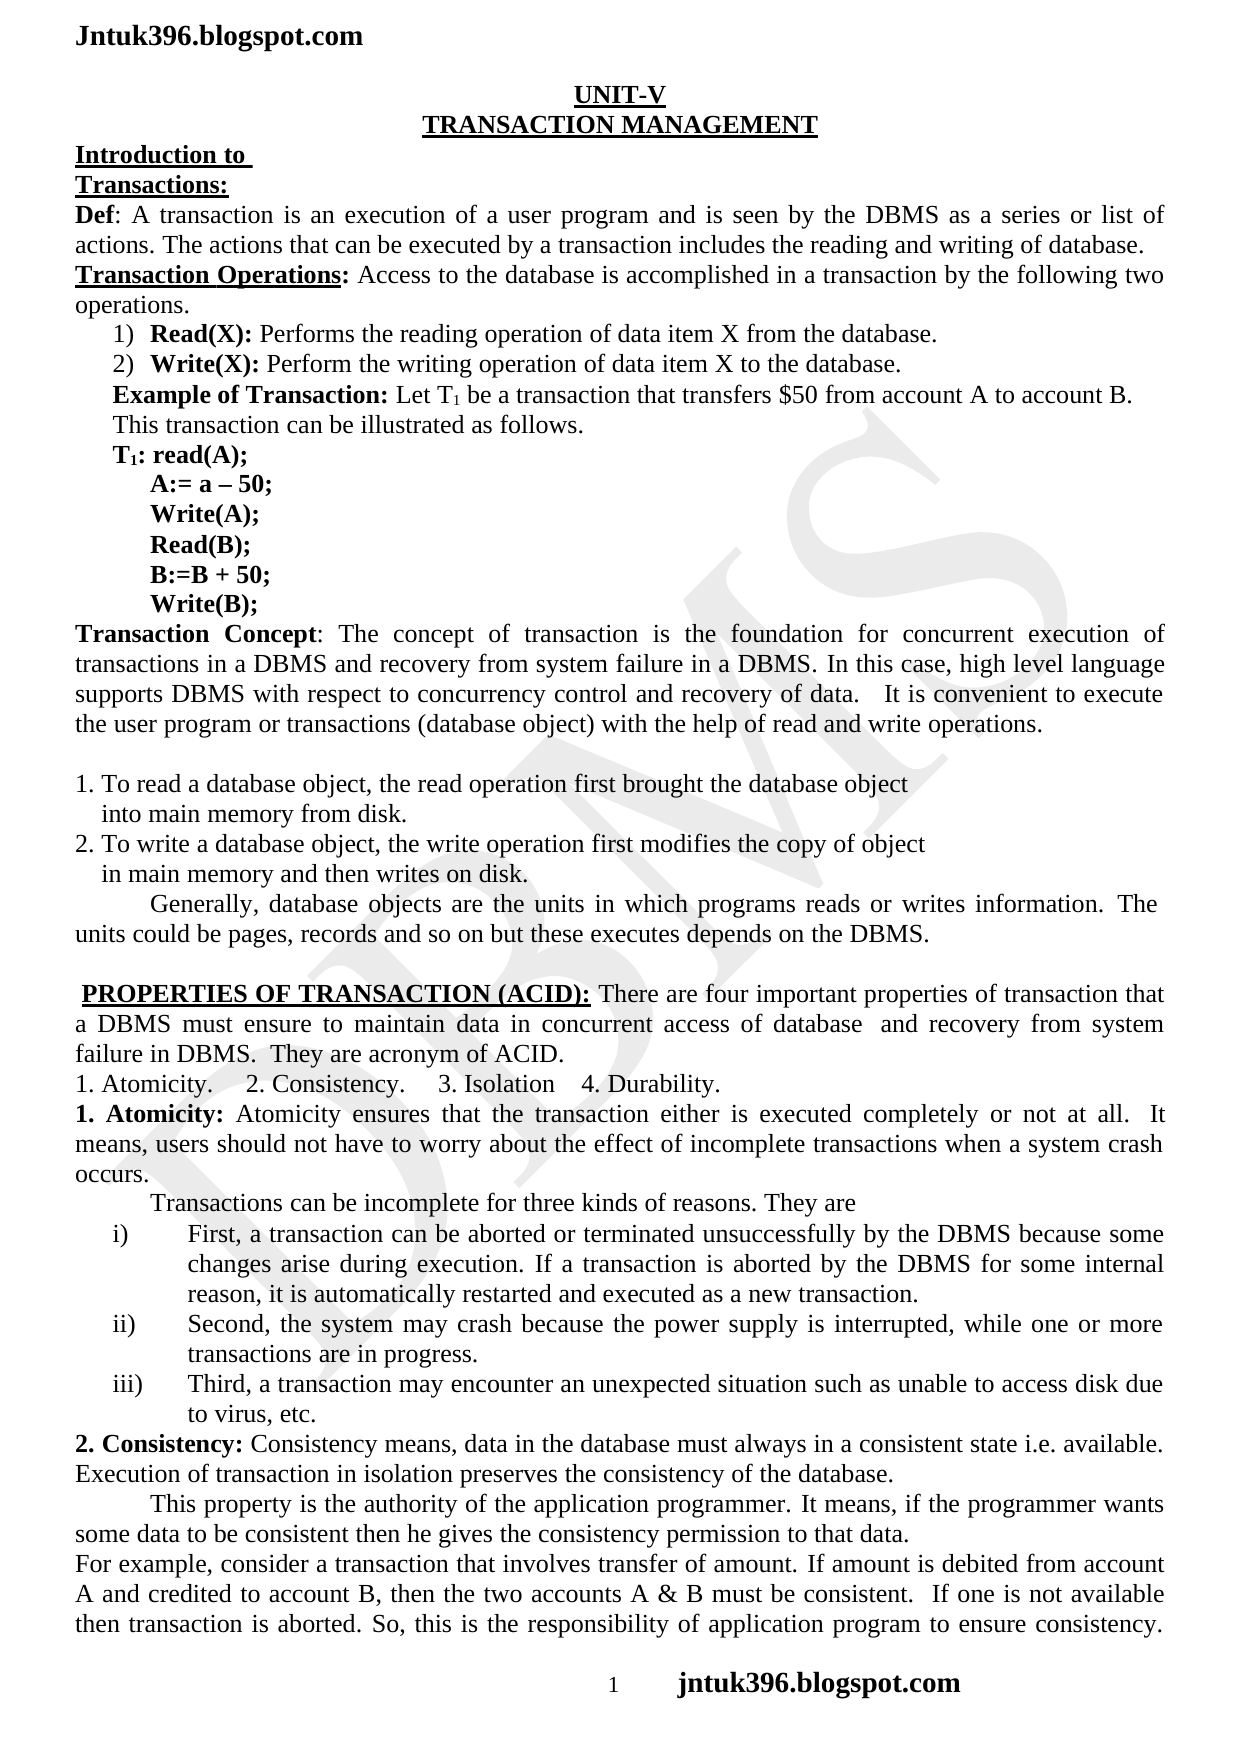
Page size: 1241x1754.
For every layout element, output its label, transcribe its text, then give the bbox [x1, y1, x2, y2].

list Atomicity: Atomicity ensures that the transaction either is executed completely or not at all. It means, users should not have to worry about the effect of incomplete transactions when a system crash occurs. [75, 1098, 1166, 1188]
text Transaction Concept: The concept of transaction is the foundation for concurrent execution of transactions in a DBMS and recovery from system failure in a DBMS. In this case, high level language supports DBMS with respect to concurrency control and recovery of data. It is convenient to execute the user program or transactions (database object) with the help of read and write operations. [75, 618, 1166, 738]
subtitle Write(A); [150, 499, 1196, 529]
list Read(X): Performs the reading operation of data item X from the database. [112, 319, 1196, 349]
list Consistency: Consistency means, data in the database must always in a consistent state i.e. available. Execution of transaction in isolation preserves the consistency of the database. [75, 1428, 1165, 1488]
text Def: A transaction is an execution of a user program and is seen by the DBMS as a series or list of actions. The actions that can be executed by a transaction includes the reading and writing of database. Transaction Operations: Access to the database is accomplished in a transaction by the following two operations. [75, 199, 1165, 319]
text Read(B); B:=B + 50; [150, 529, 271, 589]
text Transactions can be incomplete for three kinds of reasons. They are [150, 1188, 1196, 1218]
list Third, a transaction may encounter an unexpected situation such as unable to access disk due to virus, etc. [112, 1368, 1165, 1428]
text This property is the authority of the application programmer. It means, if the programmer wants some data to be consistent then he gives the consistency permission to that data. [75, 1488, 1165, 1548]
list First, a transaction can be aborted or terminated unsuccessfully by the DBMS because some changes arise during execution. If a transaction is aborted by the DBMS for some internal reason, it is automatically restarted and executed as a new transaction. [112, 1218, 1166, 1308]
text Generally, database objects are the units in which programs reads or writes information. The units could be pages, records and so on but these executes depends on the DBMS. [75, 888, 1165, 948]
text Example of Transaction: Let T1 be a transaction that transfers $50 from account A to account B. This transaction can be illustrated as follows. [112, 379, 1165, 439]
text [75, 1548, 1165, 1638]
list Second, the system may crash because the power supply is interrupted, while one or more transactions are in progress. [112, 1308, 1165, 1368]
subtitle T1: read(A); [112, 439, 1196, 469]
subtitle Introduction to Transactions: [75, 139, 404, 199]
text UNIT-V TRANSACTION MANAGEMENT [422, 79, 818, 135]
text A:= a – 50; [150, 469, 1196, 499]
text 1. Atomicity. 2. Consistency. 3. Isolation 4. Durability. [75, 1068, 1196, 1098]
list To read a database object, the read operation first brought the database object into main memory from disk. [75, 768, 954, 828]
list Write(X): Perform the writing operation of data item X to the database. [112, 349, 1196, 379]
subtitle Write(B); [150, 589, 1196, 618]
list To write a database object, the write operation first modifies the copy of object in main memory and then writes on disk. [75, 828, 950, 888]
text PROPERTIES OF TRANSACTION (ACID): There are four important properties of transaction that a DBMS must ensure to maintain data in concurrent access of database and recovery from system failure in DBMS. They are acronym of ACID. [75, 978, 1165, 1068]
